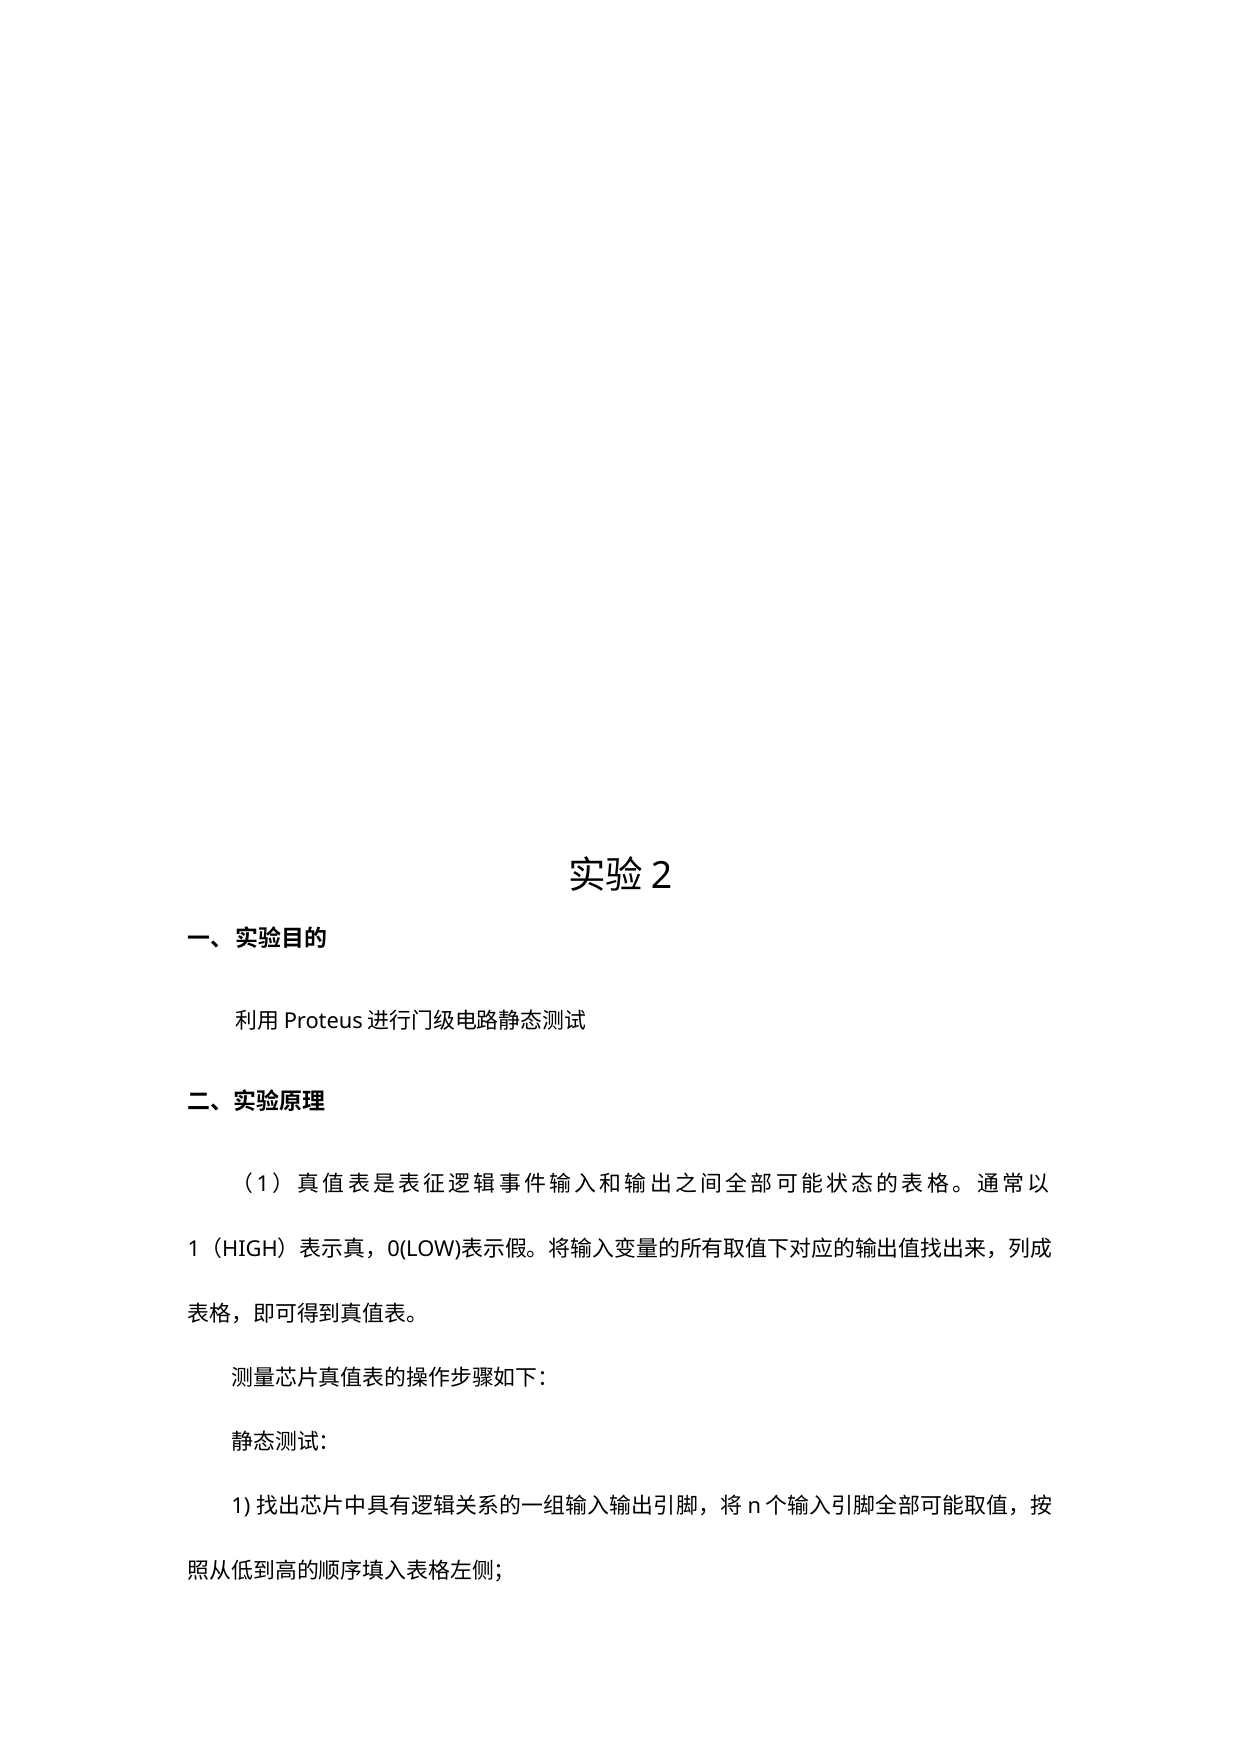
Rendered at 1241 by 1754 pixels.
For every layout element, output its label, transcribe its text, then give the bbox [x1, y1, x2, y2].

text 实验2 [187, 839, 1053, 904]
text 二、实验原理 [187, 1067, 1053, 1132]
text 测量芯片真值表的操作步骤如下： [187, 1359, 1053, 1392]
text 1) 找出芯片中具有逻辑关系的一组输入输出引脚，将n个输入引脚全部可能取值，按照从低到高的顺序填入表格左侧； [187, 1488, 1053, 1585]
text 利用Proteus进行门级电路静态测试 [192, 1003, 1053, 1035]
list 实验目的 [187, 904, 1053, 969]
text （1）真值表是表征逻辑事件输入和输出之间全部可能状态的表格。通常以1（HIGH）表示真，0(LOW)表示假。将输入变量的所有取值下对应的输出值找出来，列成表格，即可得到真值表。 [187, 1165, 1053, 1328]
text 静态测试： [187, 1423, 1053, 1456]
